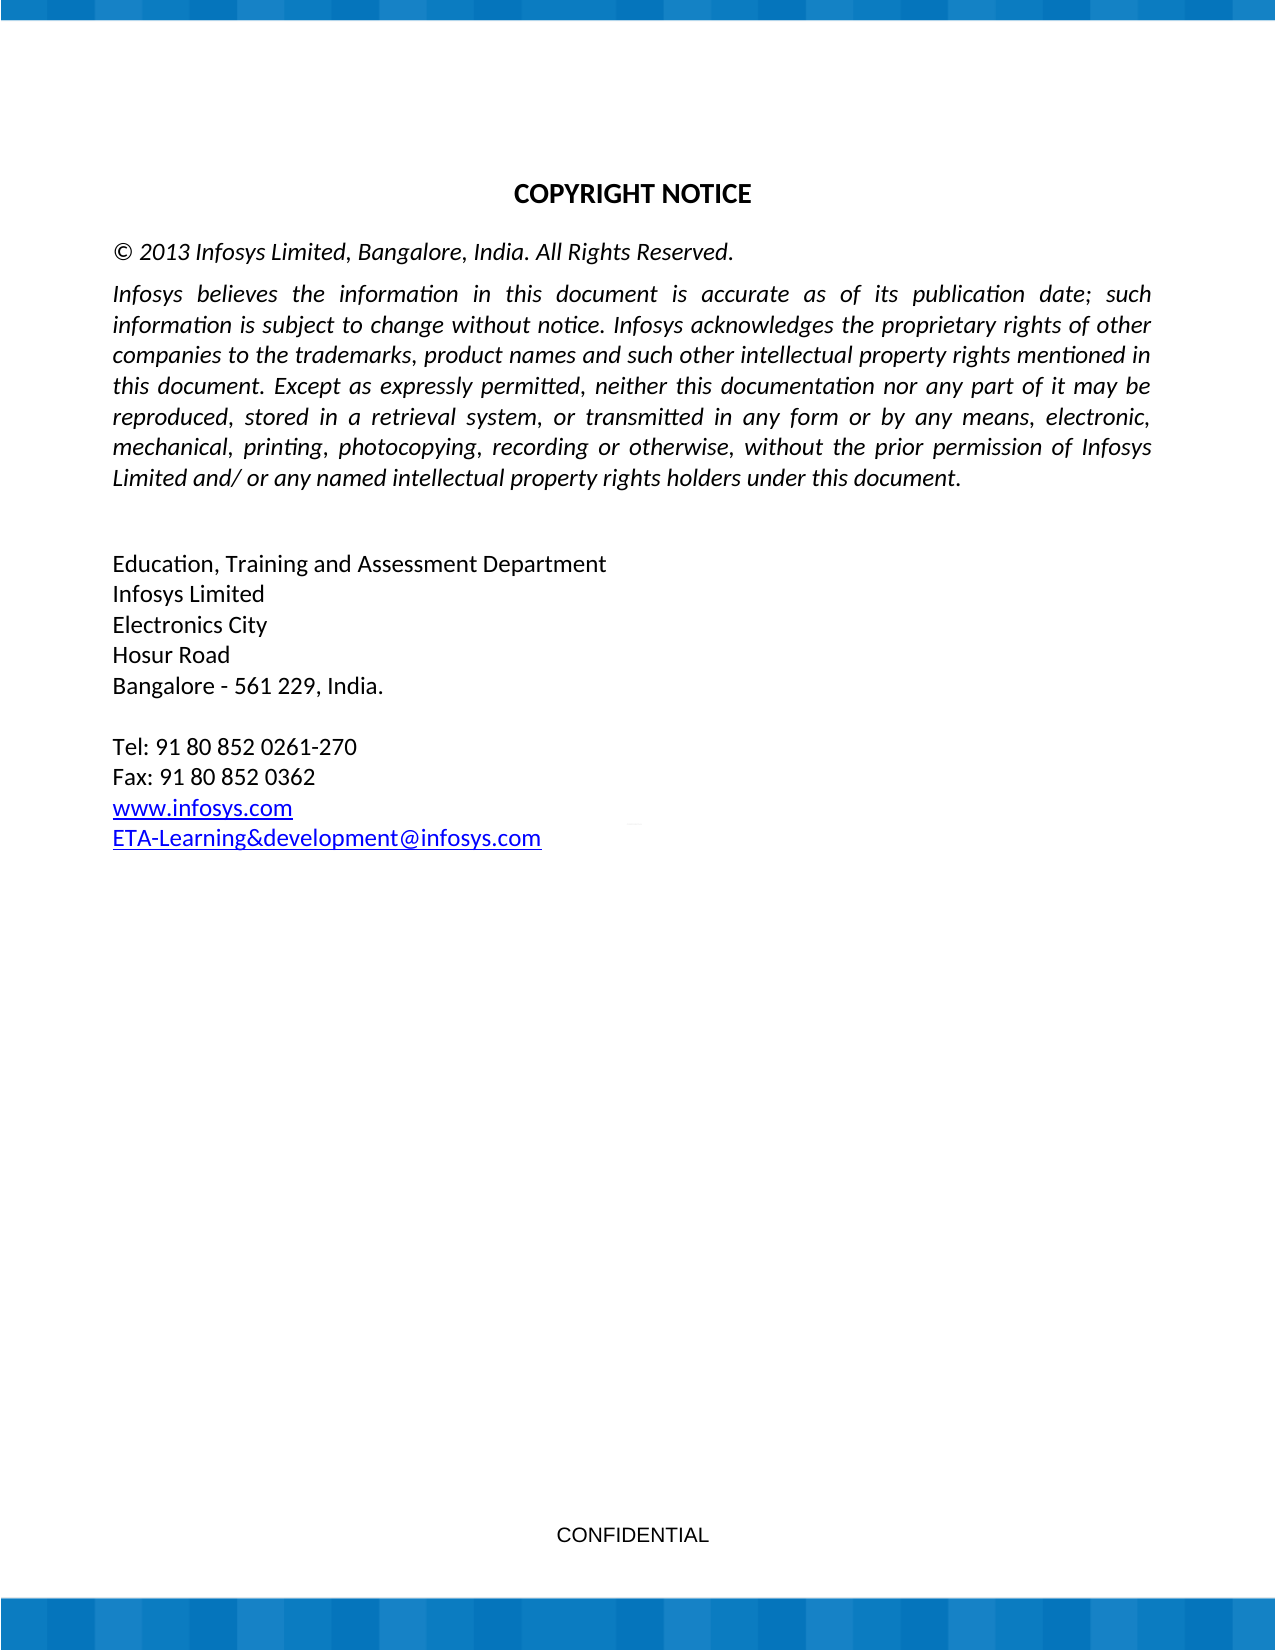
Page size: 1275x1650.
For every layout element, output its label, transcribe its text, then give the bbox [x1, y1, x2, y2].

text Fax: 91 80 852 0362 [112, 761, 1153, 792]
text Electronics City [112, 609, 1153, 639]
picture [1, 0, 1275, 1650]
text COPYRIGHT NOTICE [112, 175, 1153, 211]
text ETA-Learning&development@infosys.com [112, 822, 1153, 853]
text Bangalore - 561 229, India. [112, 670, 1153, 700]
text Tel: 91 80 852 0261-270 [112, 731, 1153, 761]
text www.infosys.com [112, 792, 1153, 822]
text Infosys Limited [112, 578, 1153, 609]
text Infosys believes the information in this document is accurate as of its publication date; such information is subject to change without notice. Infosys acknowledges the proprietary rights of other companies to the trademarks, product names and such other intellectual property rights mentioned in this document. Except as expressly permitted, neither this documentation nor any part of it may be reproduced, stored in a retrieval system, or transmitted in any form or by any means, electronic, mechanical, printing, photocopying, recording or otherwise, without the prior permission of Infosys Limited and/ or any named intellectual property rights holders under this document. [112, 279, 1153, 492]
text Education, Training and Assessment Department [112, 548, 1153, 578]
text © 2013 Infosys Limited, Bangalore, India. All Rights Reserved. [112, 236, 1153, 266]
text Hosur Road [112, 639, 1153, 670]
